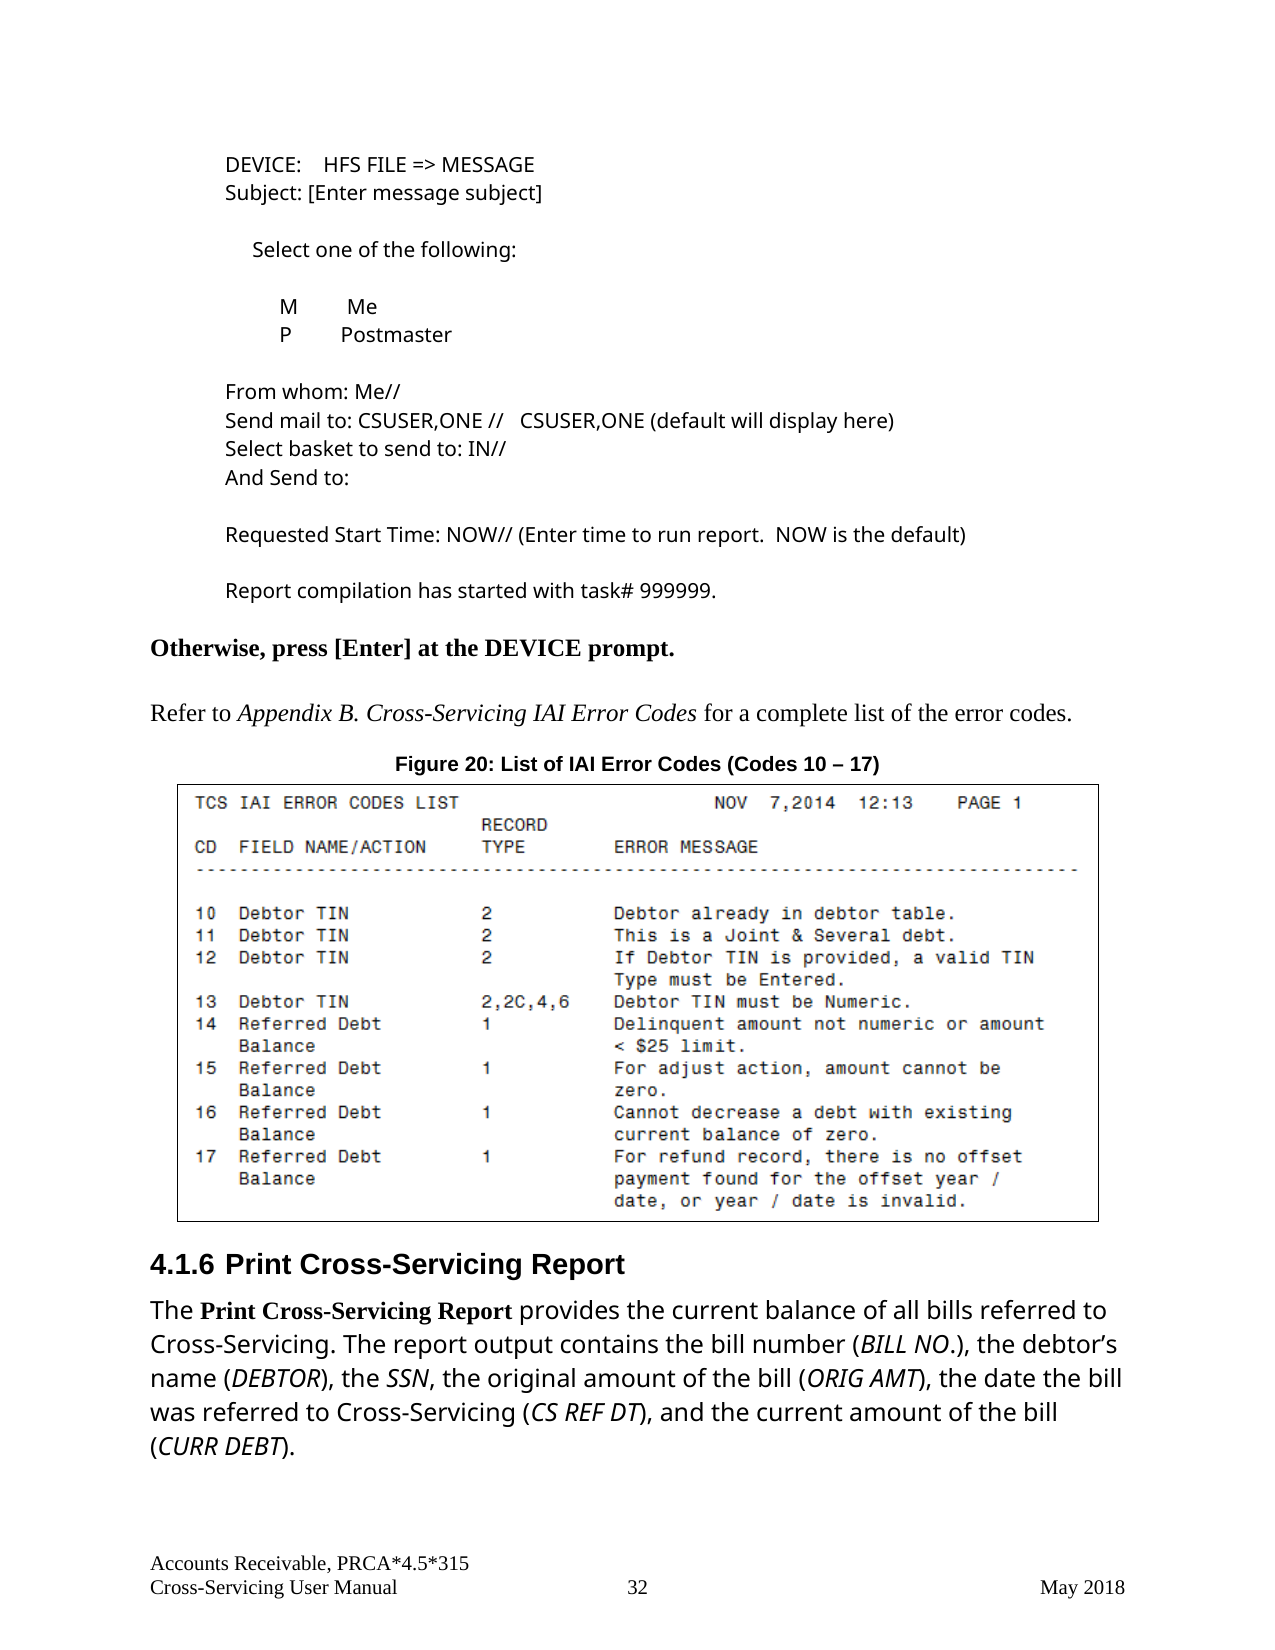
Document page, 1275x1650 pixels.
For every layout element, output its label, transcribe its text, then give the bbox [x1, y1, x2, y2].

text And Send to: [225, 463, 1125, 491]
text M Me [225, 292, 1125, 321]
text P Postmaster [225, 321, 1125, 349]
text Requested Start Time: NOW// (Enter time to run report. NOW is the default) [225, 520, 1125, 548]
text Select basket to send to: IN// [225, 434, 1125, 463]
subtitle Print Cross-Servicing Report [150, 1247, 1125, 1280]
text DEVICE: HFS FILE => MESSAGE [225, 150, 1125, 178]
text Subject: [Enter message subject] [225, 178, 1125, 207]
text Refer to Appendix B. Cross-Servicing IAI Error Codes for a complete list of the error codes. [150, 698, 1125, 727]
text From whom: Me// [225, 377, 1125, 406]
text Otherwise, press [Enter] at the DEVICE prompt. [150, 633, 1125, 662]
text Report compilation has started with task# 999999. [225, 577, 1125, 605]
text The Print Cross-Servicing Report provides the current balance of all bills referred to Cross-Servicing. The report output contains the bill number (BILL NO.), the debtor’s name (DEBTOR), the SSN, the original amount of the bill (ORIG AMT), the date the bill was referred to Cross-Servicing (CS REF DT), and the current amount of the bill (CURR DEBT). [150, 1293, 1125, 1463]
text Send mail to: CSUSER,ONE // CSUSER,ONE (default will display here) [225, 406, 1125, 434]
text Select one of the following: [225, 235, 1125, 264]
